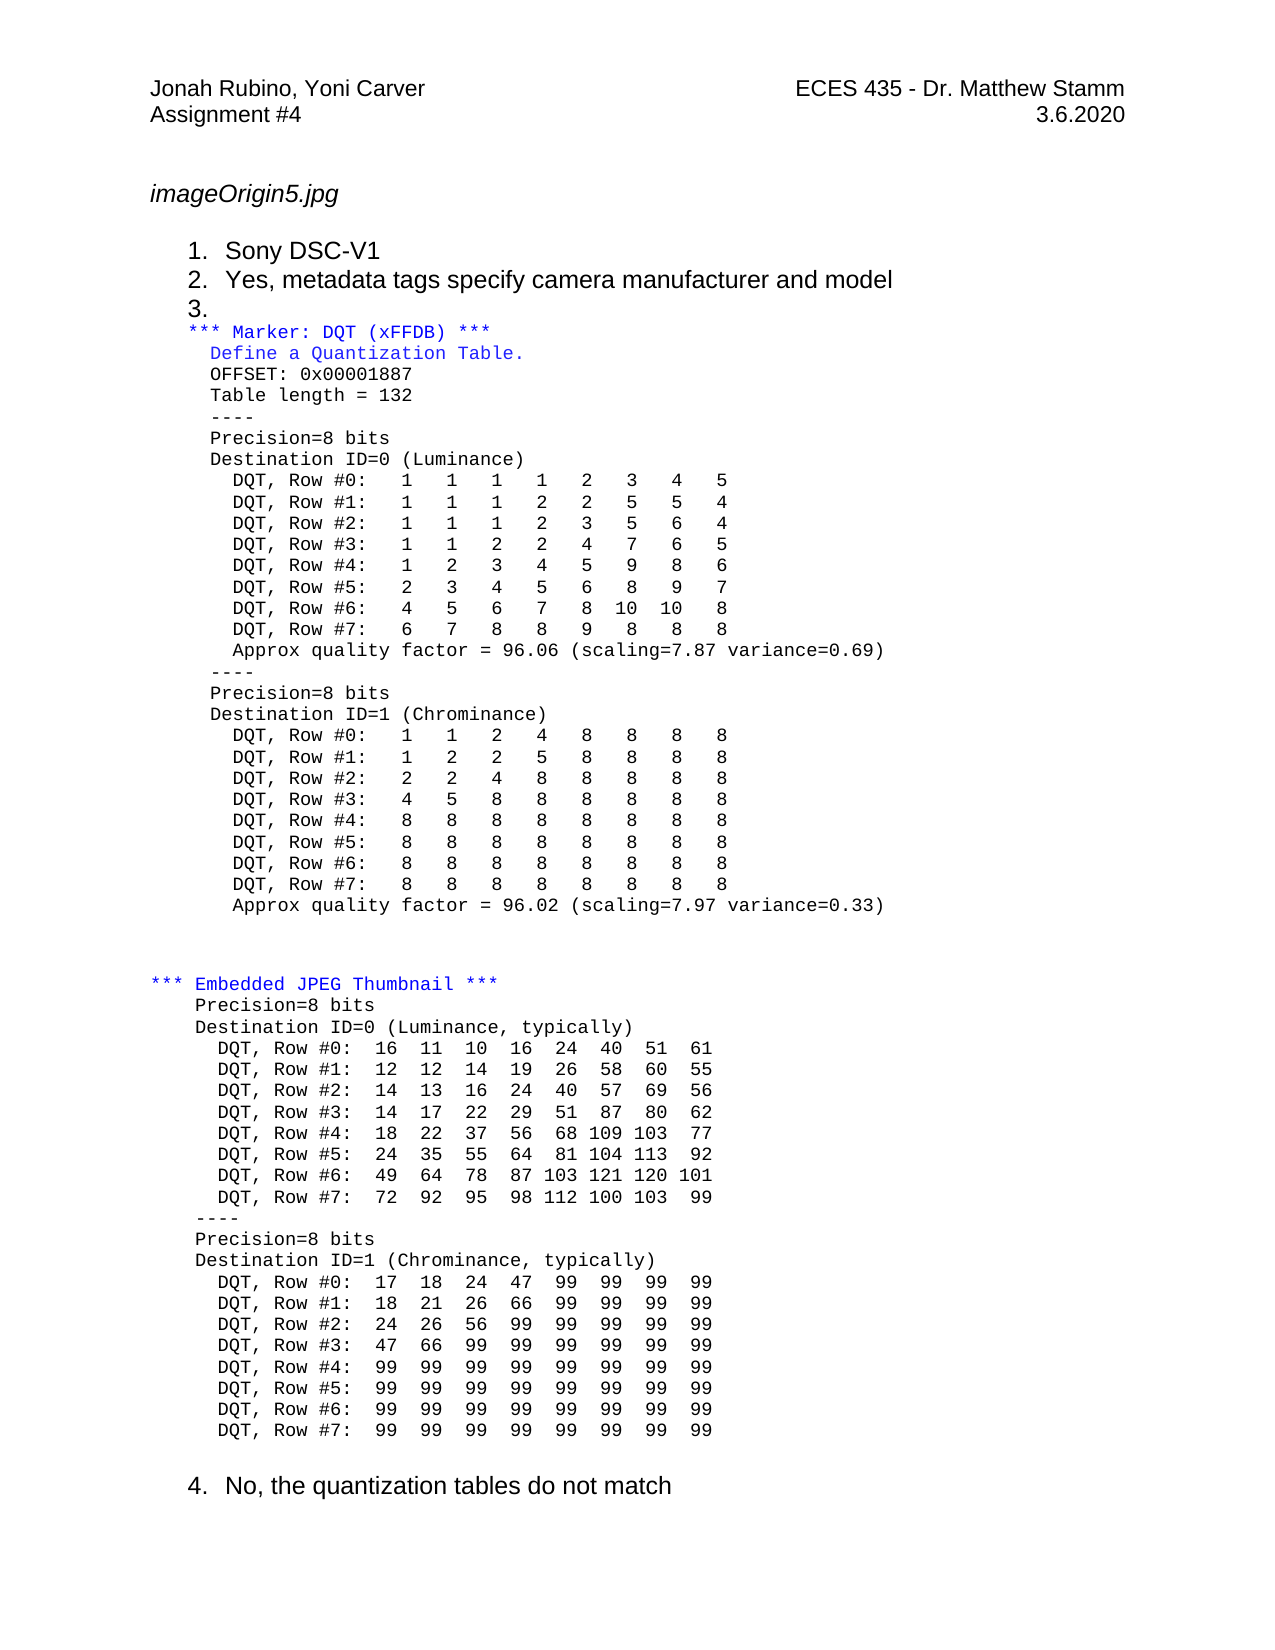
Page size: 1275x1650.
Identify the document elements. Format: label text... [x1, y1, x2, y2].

text DQT, Row #4: 18 22 37 56 68 109 103 77 [150, 1124, 1125, 1145]
text DQT, Row #2: 1 1 1 2 3 5 6 4 [187, 514, 1125, 535]
text Approx quality factor = 96.06 (scaling=7.87 variance=0.69) [187, 641, 1125, 662]
text DQT, Row #0: 1 1 1 1 2 3 4 5 [187, 471, 1125, 492]
text ---- [187, 407, 1125, 429]
text Precision=8 bits [150, 1230, 1125, 1251]
list Yes, metadata tags specify camera manufacturer and model [187, 265, 1125, 294]
text DQT, Row #5: 24 35 55 64 81 104 113 92 [150, 1145, 1125, 1166]
text DQT, Row #2: 2 2 4 8 8 8 8 8 [187, 769, 1125, 790]
text DQT, Row #7: 99 99 99 99 99 99 99 99 [150, 1421, 1125, 1442]
text Table length = 132 [187, 386, 1125, 407]
text DQT, Row #1: 1 2 2 5 8 8 8 8 [187, 747, 1125, 769]
text Destination ID=1 (Chrominance, typically) [150, 1251, 1125, 1272]
text Precision=8 bits [150, 996, 1125, 1017]
text DQT, Row #2: 24 26 56 99 99 99 99 99 [150, 1315, 1125, 1336]
text *** Embedded JPEG Thumbnail *** [150, 975, 1125, 996]
text DQT, Row #0: 1 1 2 4 8 8 8 8 [187, 726, 1125, 747]
text DQT, Row #7: 8 8 8 8 8 8 8 8 [187, 875, 1125, 896]
text DQT, Row #3: 14 17 22 29 51 87 80 62 [150, 1102, 1125, 1124]
text Approx quality factor = 96.02 (scaling=7.97 variance=0.33) [187, 896, 1125, 917]
text DQT, Row #5: 2 3 4 5 6 8 9 7 [187, 577, 1125, 599]
text DQT, Row #0: 16 11 10 16 24 40 51 61 [150, 1039, 1125, 1060]
text DQT, Row #4: 8 8 8 8 8 8 8 8 [187, 811, 1125, 832]
text Precision=8 bits [187, 684, 1125, 705]
text DQT, Row #7: 72 92 95 98 112 100 103 99 [150, 1187, 1125, 1209]
text DQT, Row #1: 18 21 26 66 99 99 99 99 [150, 1294, 1125, 1315]
text imageOrigin5.jpg [150, 179, 1125, 207]
list Sony DSC-V1 [187, 236, 1125, 265]
text DQT, Row #6: 8 8 8 8 8 8 8 8 [187, 854, 1125, 875]
text DQT, Row #3: 47 66 99 99 99 99 99 99 [150, 1336, 1125, 1357]
text DQT, Row #4: 99 99 99 99 99 99 99 99 [150, 1357, 1125, 1379]
text ---- [187, 662, 1125, 684]
text Precision=8 bits [187, 429, 1125, 450]
text ---- [150, 1209, 1125, 1230]
list No, the quantization tables do not match [187, 1471, 1125, 1500]
text DQT, Row #6: 99 99 99 99 99 99 99 99 [150, 1400, 1125, 1421]
text DQT, Row #7: 6 7 8 8 9 8 8 8 [187, 620, 1125, 641]
text DQT, Row #4: 1 2 3 4 5 9 8 6 [187, 556, 1125, 577]
text DQT, Row #3: 4 5 8 8 8 8 8 8 [187, 790, 1125, 811]
text OFFSET: 0x00001887 [187, 365, 1125, 386]
text DQT, Row #3: 1 1 2 2 4 7 6 5 [187, 535, 1125, 556]
text Define a Quantization Table. [187, 344, 1125, 365]
text DQT, Row #2: 14 13 16 24 40 57 69 56 [150, 1081, 1125, 1102]
text DQT, Row #1: 1 1 1 2 2 5 5 4 [187, 492, 1125, 514]
text DQT, Row #6: 4 5 6 7 8 10 10 8 [187, 599, 1125, 620]
text Destination ID=0 (Luminance, typically) [150, 1017, 1125, 1039]
text *** Marker: DQT (xFFDB) *** [187, 322, 1125, 344]
text DQT, Row #1: 12 12 14 19 26 58 60 55 [150, 1060, 1125, 1081]
text DQT, Row #5: 8 8 8 8 8 8 8 8 [187, 832, 1125, 854]
text Destination ID=1 (Chrominance) [187, 705, 1125, 726]
text Destination ID=0 (Luminance) [187, 450, 1125, 471]
text DQT, Row #0: 17 18 24 47 99 99 99 99 [150, 1272, 1125, 1294]
text DQT, Row #5: 99 99 99 99 99 99 99 99 [150, 1379, 1125, 1400]
text DQT, Row #6: 49 64 78 87 103 121 120 101 [150, 1166, 1125, 1187]
